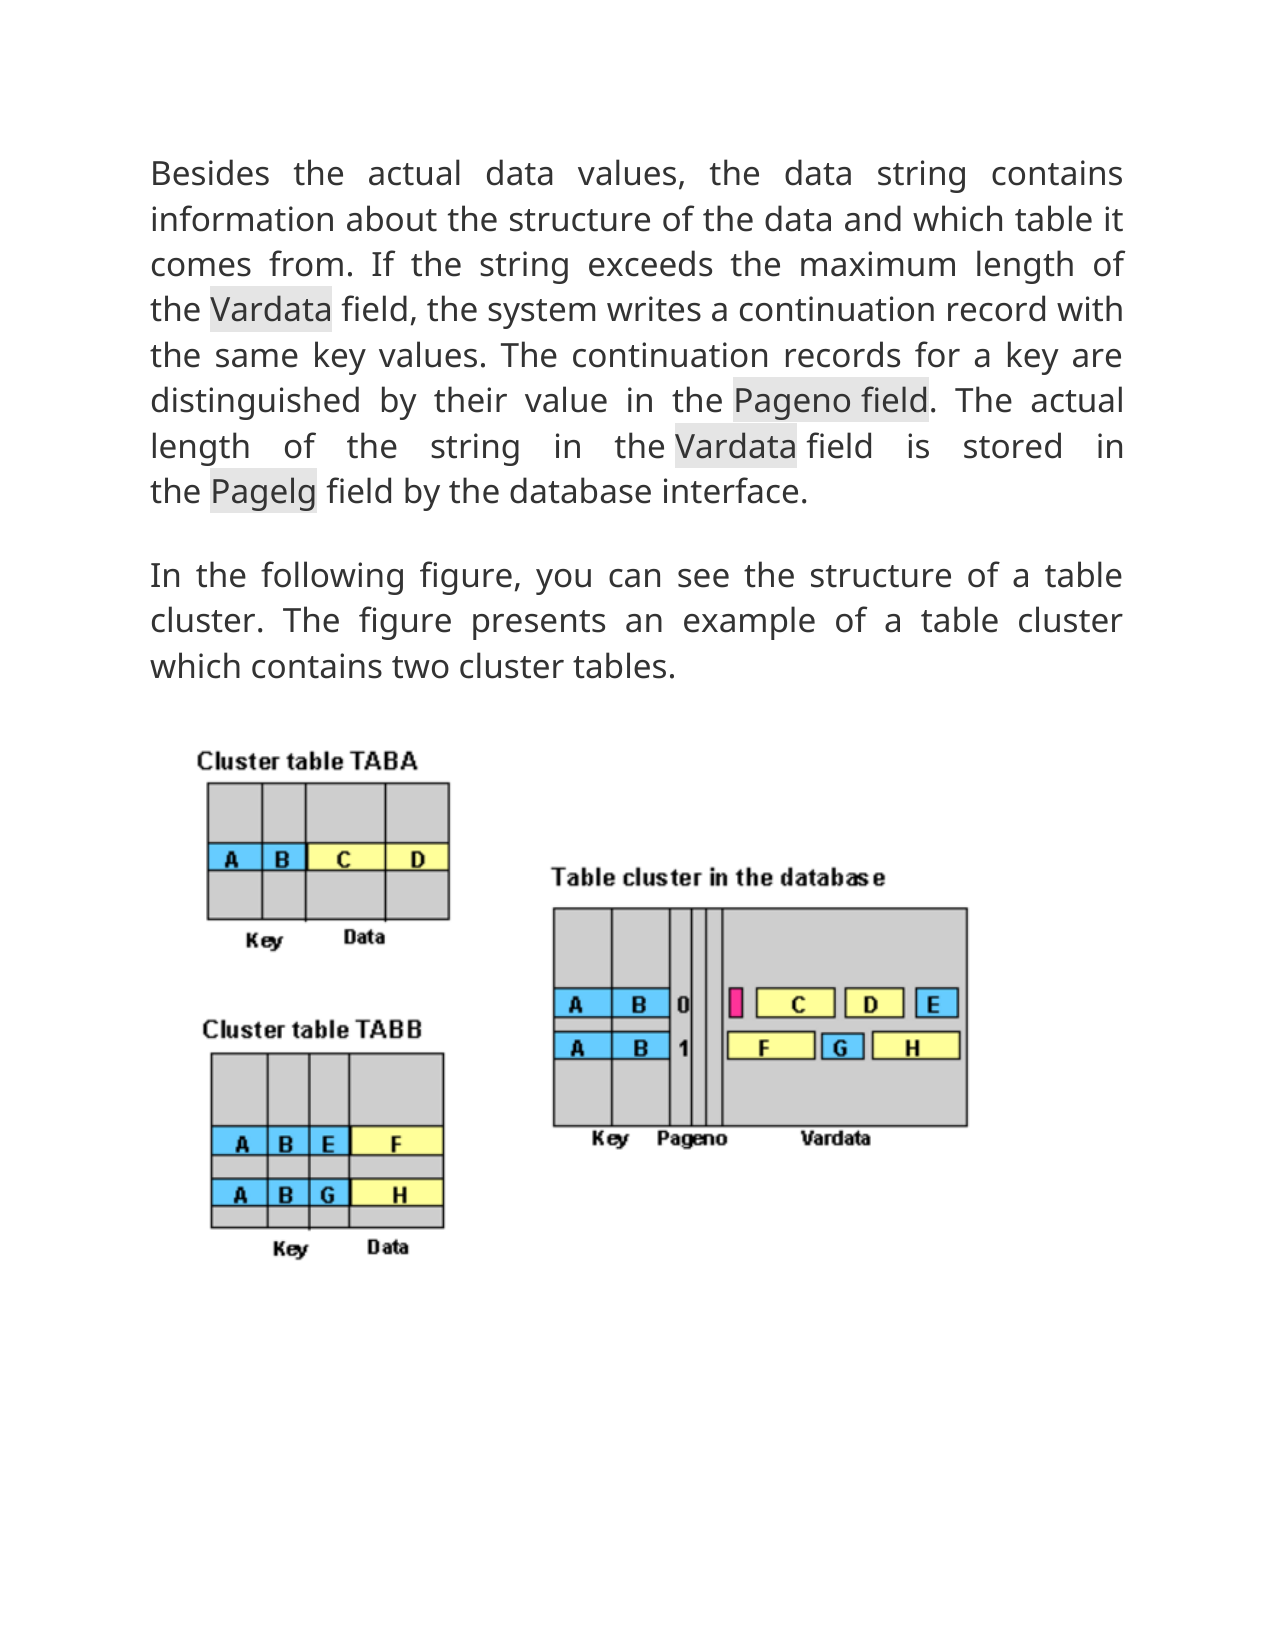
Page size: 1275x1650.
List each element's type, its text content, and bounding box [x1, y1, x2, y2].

text Besides the actual data values, the data string contains information about the structure of the data and which table it comes from. If the string exceeds the maximum length of the Vardata field, the system writes a continuation record with the same key values. The continuation records for a key are distinguished by their value in the Pageno field. The actual length of the string in the Vardata field is stored in the Pagelg field by the database interface. [150, 150, 1125, 513]
text In the following figure, you can see the structure of a table cluster. The figure presents an example of a table cluster which contains two cluster tables. [150, 552, 1125, 688]
picture [150, 726, 1116, 1269]
